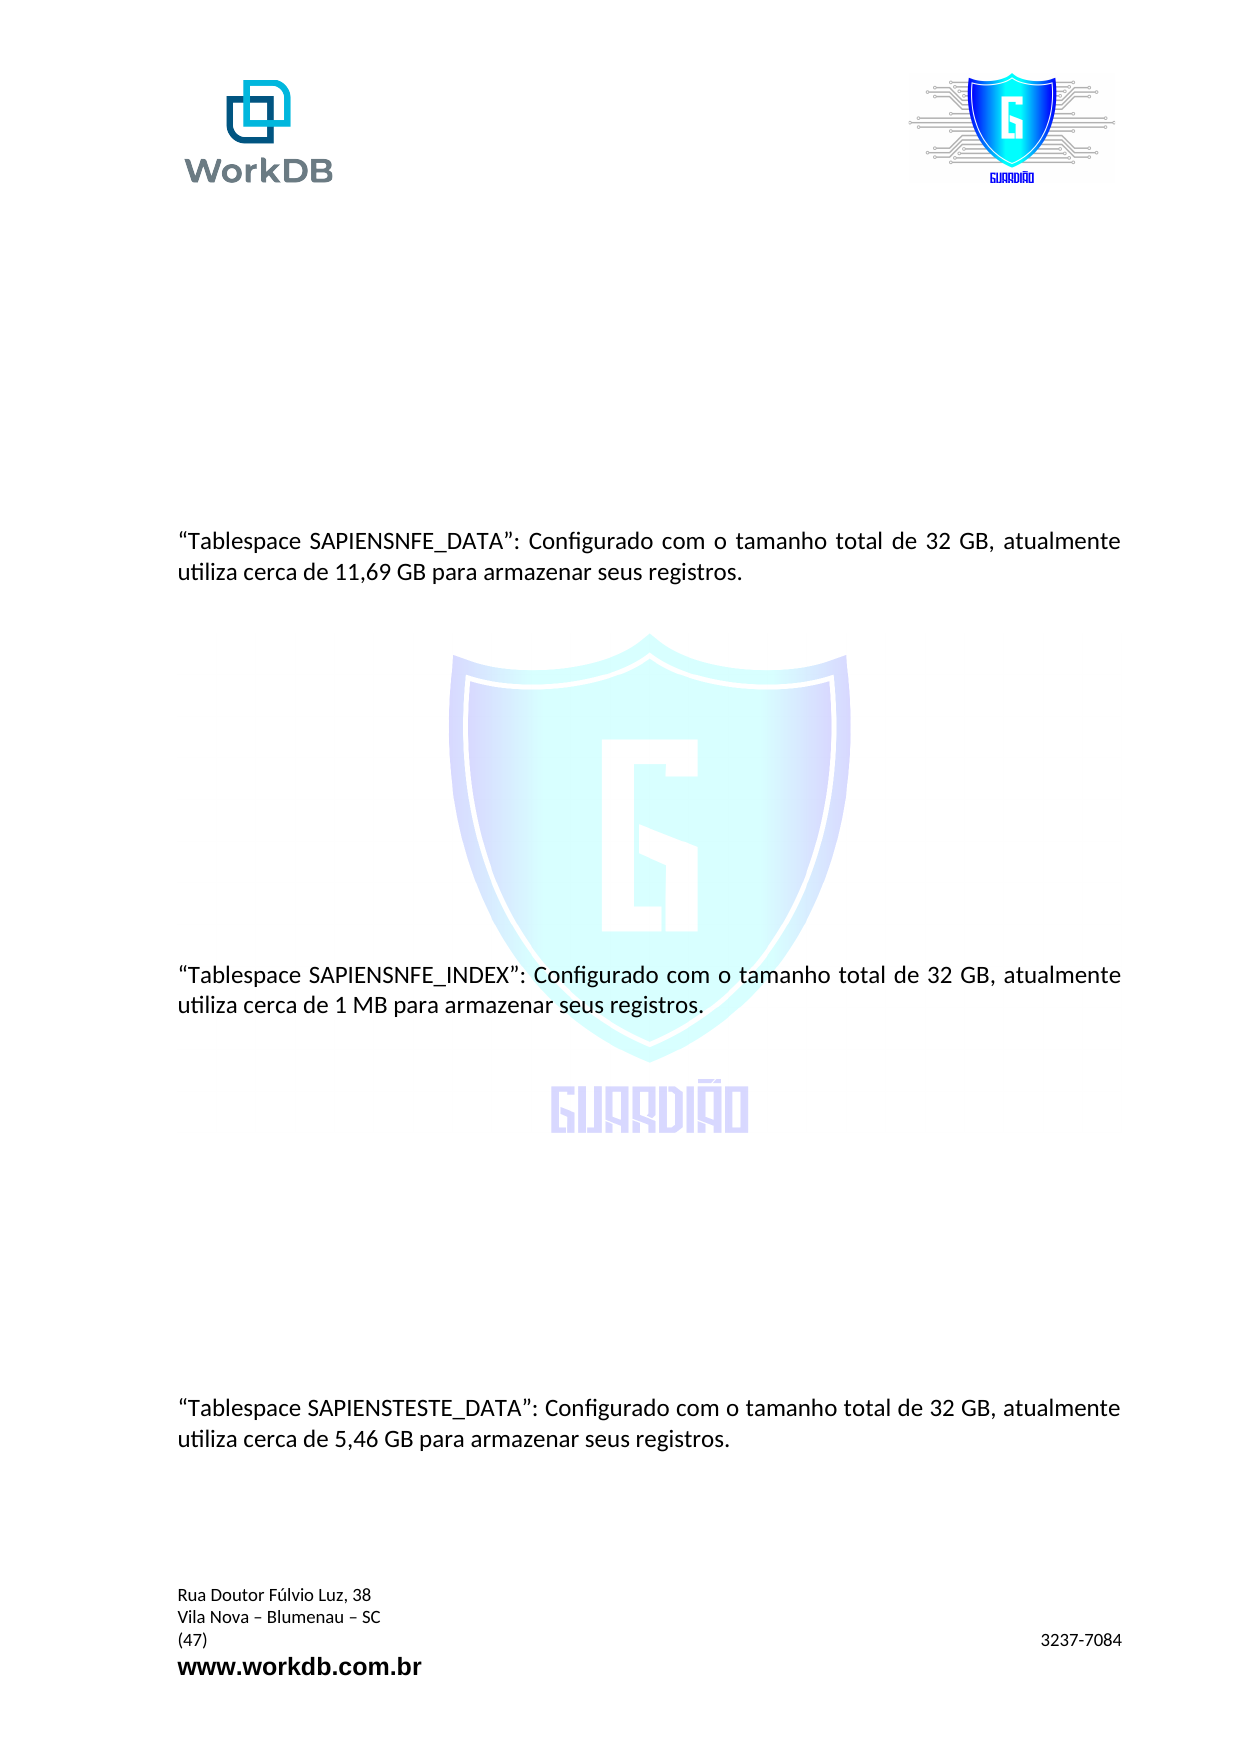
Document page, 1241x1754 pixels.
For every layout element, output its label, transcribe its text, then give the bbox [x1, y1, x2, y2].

text “Tablespace SAPIENSNFE_DATA”: Configurado com o tamanho total de 32 GB, atualmente utiliza cerca de 11,69 GB para armazenar seus registros. [177, 525, 1122, 586]
text “Tablespace SAPIENSNFE_INDEX”: Configurado com o tamanho total de 32 GB, atualmente utiliza cerca de 1 MB para armazenar seus registros. [177, 959, 1122, 1020]
picture [184, 80, 333, 183]
text “Tablespace SAPIENSTESTE_DATA”: Configurado com o tamanho total de 32 GB, atualmente utiliza cerca de 5,46 GB para armazenar seus registros. [177, 1392, 1122, 1453]
picture [908, 73, 1116, 183]
